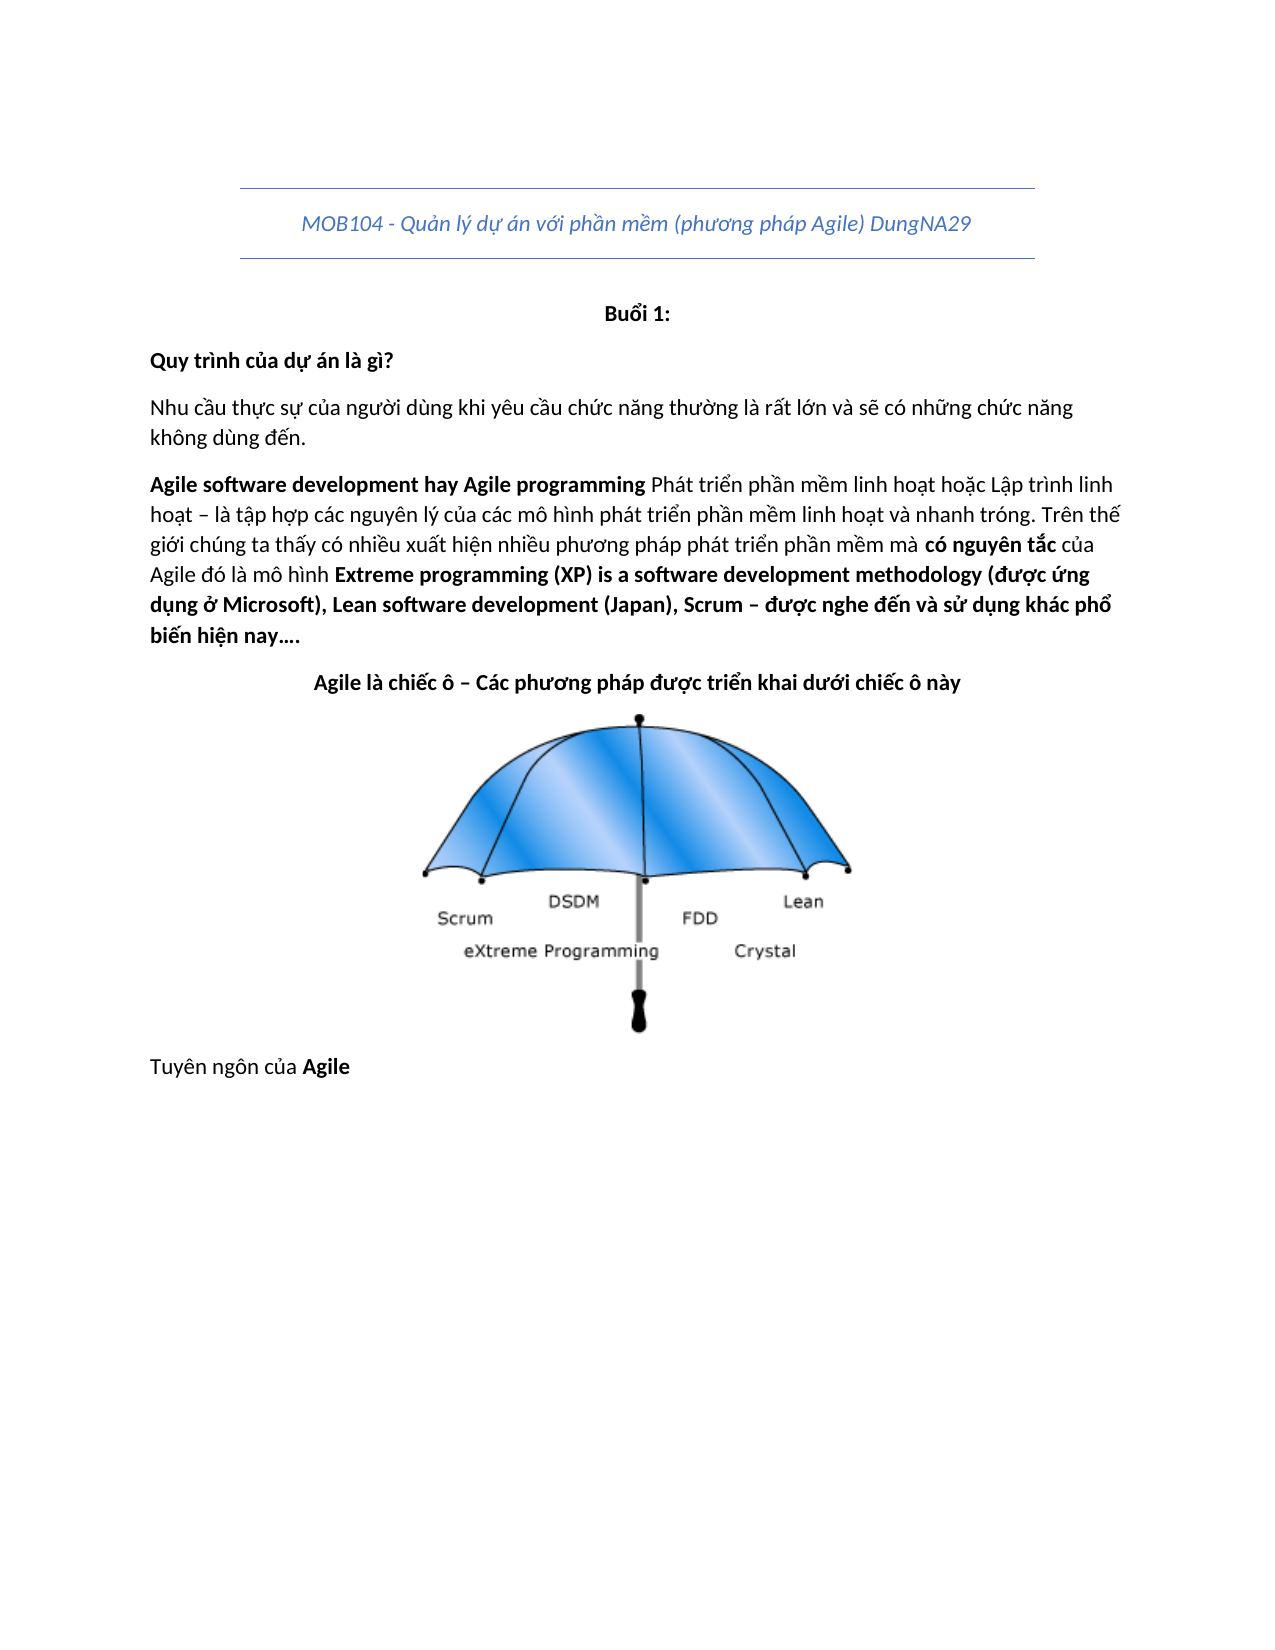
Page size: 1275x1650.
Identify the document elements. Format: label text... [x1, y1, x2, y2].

text Quy trình của dự án là gì? [150, 346, 1125, 374]
text Nhu cầu thực sự của người dùng khi yêu cầu chức năng thường là rất lớn và sẽ có những chức năng không dùng đến. [150, 393, 1125, 451]
text Buổi 1: [150, 299, 1125, 327]
text Tuyên ngôn của Agile [150, 1052, 1125, 1081]
text Agile software development hay Agile programming Phát triển phần mềm linh hoạt hoặc Lập trình linh hoạt – là tập hợp các nguyên lý của các mô hình phát triển phần mềm linh hoạt và nhanh tróng. Trên thế giới chúng ta thấy có nhiều xuất hiện nhiều phương pháp phát triển phần mềm mà có nguyên tắc của Agile đó là mô hình Extreme programming (XP) is a software development methodology (được ứng dụng ở Microsoft), Lean software development (Japan), Scrum – được nghe đến và sử dụng khác phổ biến hiện nay…. [150, 470, 1125, 649]
picture [422, 714, 853, 1034]
text MOB104 - Quản lý dự án với phần mềm (phương pháp Agile) DungNA29 [240, 189, 1035, 258]
text Agile là chiếc ô – Các phương pháp được triển khai dưới chiếc ô này [150, 668, 1125, 696]
